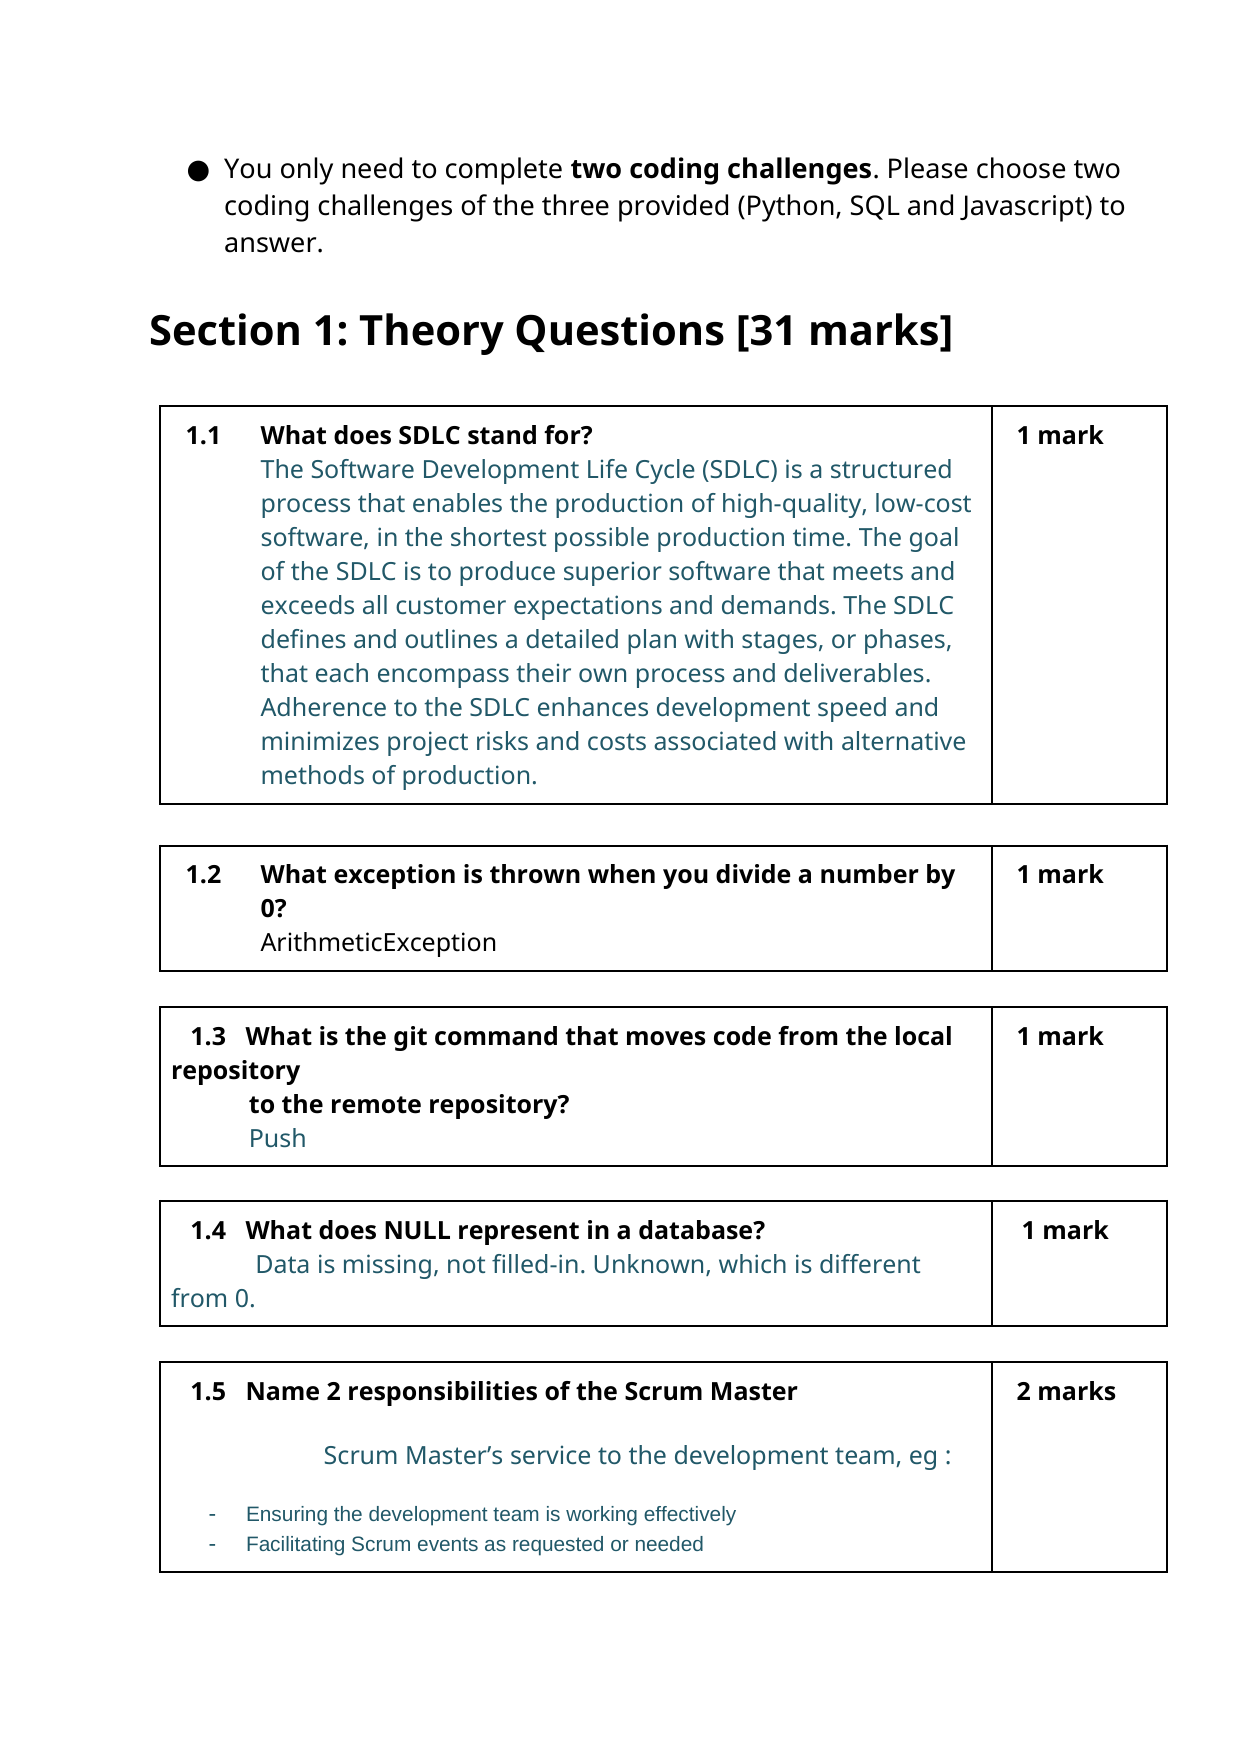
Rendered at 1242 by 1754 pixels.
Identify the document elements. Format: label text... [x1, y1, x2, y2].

table_header 1 mark [993, 1202, 1166, 1325]
text Section 1: Theory Questions [31 marks] [149, 301, 1159, 357]
table_header What does SDLC stand for? The Software Development Life Cycle (SDLC) is a structured process that enables the production of high-quality, low-cost software, in the shortest possible production time. The goal of the SDLC is to produce superior software that meets and exceeds all customer expectations and demands. The SDLC defines and outlines a detailed plan with stages, or phases, that each encompass their own process and deliverables. Adherence to the SDLC enhances development speed and minimizes project risks and costs associated with alternative methods of production. [161, 407, 991, 802]
table_header 2 marks [993, 1363, 1166, 1571]
table_header 1 mark [993, 1008, 1166, 1165]
table_header 1 mark [993, 847, 1166, 969]
table_header What exception is thrown when you divide a number by 0? ArithmeticException [161, 847, 991, 969]
table_header 1.3 What is the git command that moves code from the local repository to the remote repository? Push [161, 1008, 991, 1165]
list You only need to complete two coding challenges. Please choose two coding challenges of the three provided (Python, SQL and Javascript) to answer. [186, 150, 1159, 261]
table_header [161, 1363, 991, 1571]
table_header 1.4 What does NULL represent in a database? Data is missing, not filled-in. Unknown, which is different from 0. [161, 1202, 991, 1325]
table_header 1 mark [993, 407, 1166, 802]
